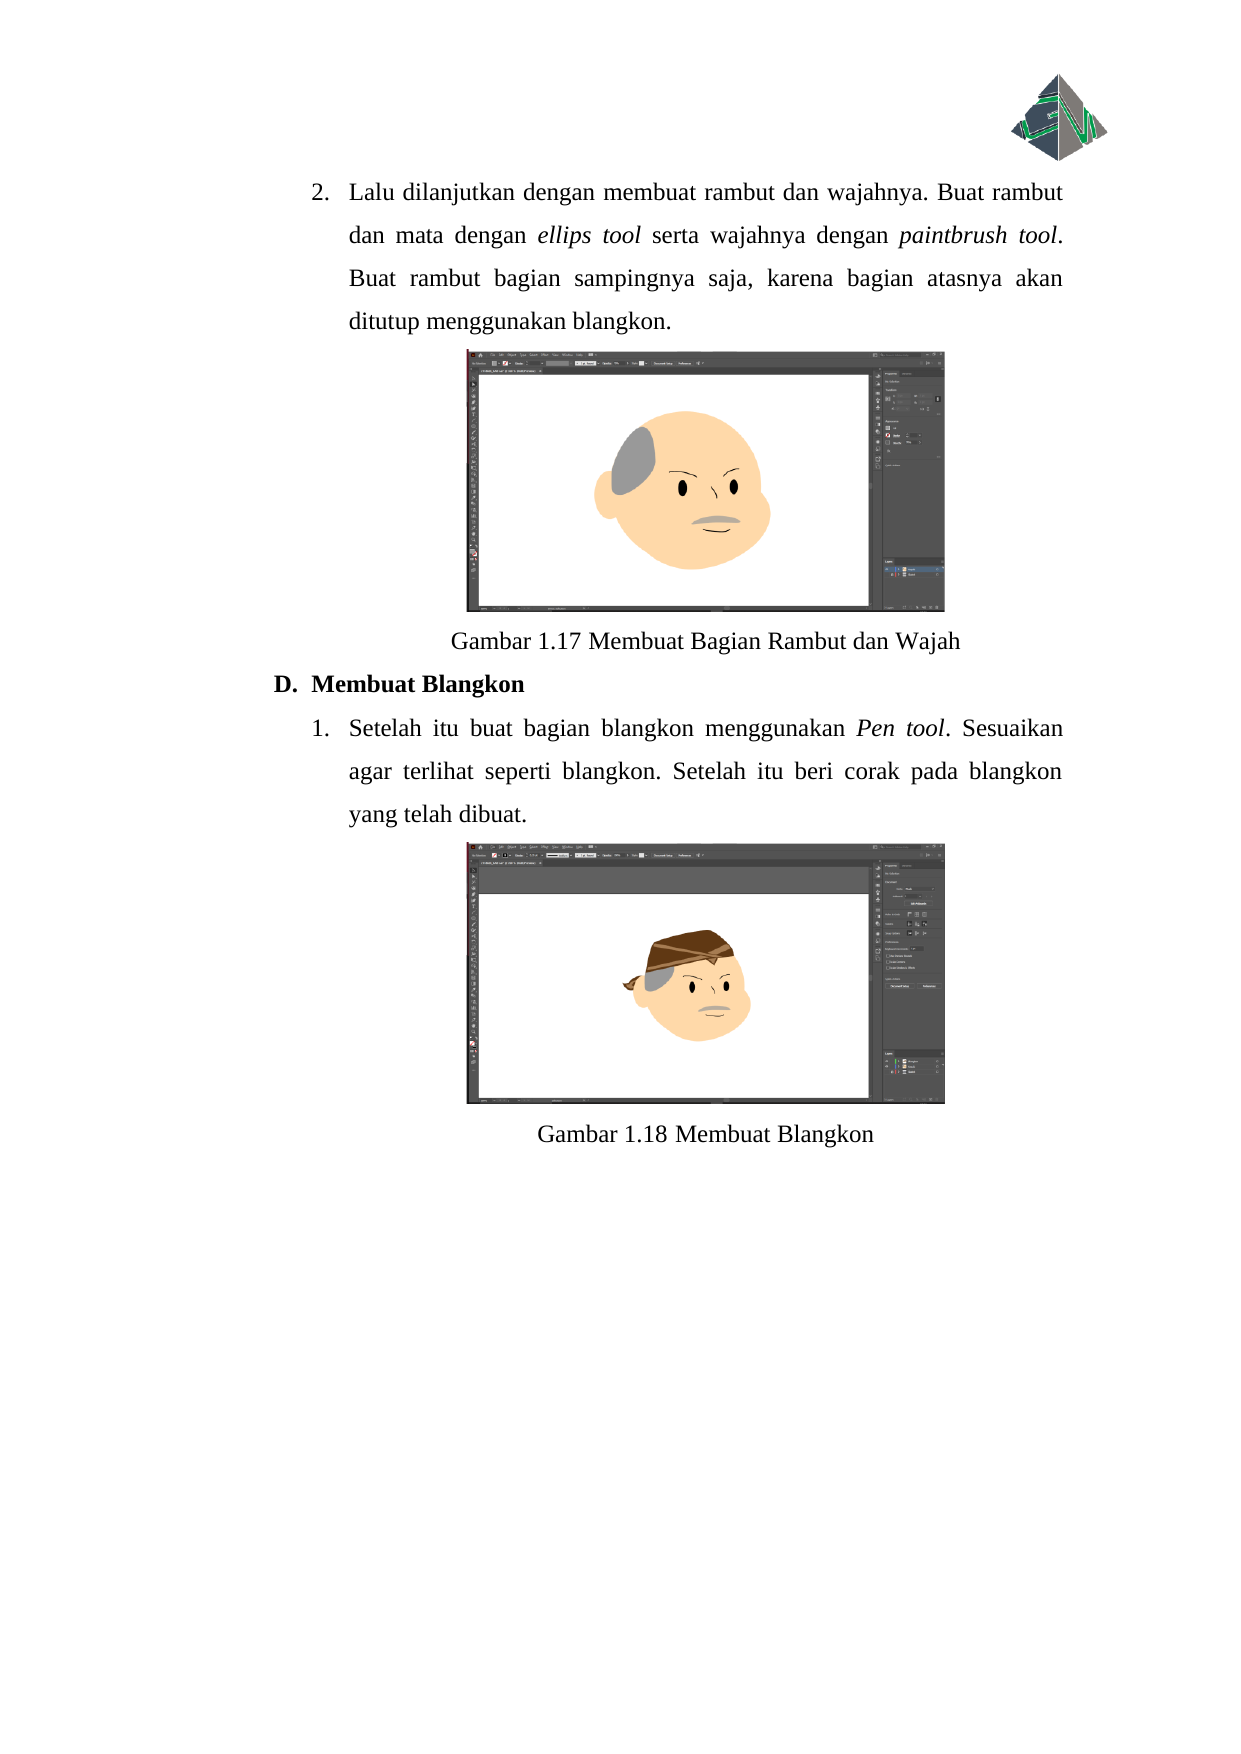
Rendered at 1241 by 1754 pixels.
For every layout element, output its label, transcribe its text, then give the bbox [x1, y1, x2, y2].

list Lalu dilanjutkan dengan membuat rambut dan wajahnya. Buat rambut dan mata dengan ellips tool serta wajahnya dengan paintbrush tool. Buat rambut bagian sampingnya saja, karena bagian atasnya akan ditutup menggunakan blangkon. [311, 177, 1063, 335]
picture [466, 842, 945, 1104]
subtitle Membuat Blangkon [274, 669, 1076, 698]
picture [466, 349, 945, 612]
picture [1010, 73, 1108, 161]
text Gambar 1.17 Membuat Bagian Rambut dan Wajah [347, 626, 1064, 655]
text Gambar 1.18 Membuat Blangkon [347, 1119, 1064, 1147]
list Setelah itu buat bagian blangkon menggunakan Pen tool. Sesuaikan agar terlihat seperti blangkon. Setelah itu beri corak pada blangkon yang telah dibuat. [311, 713, 1063, 828]
